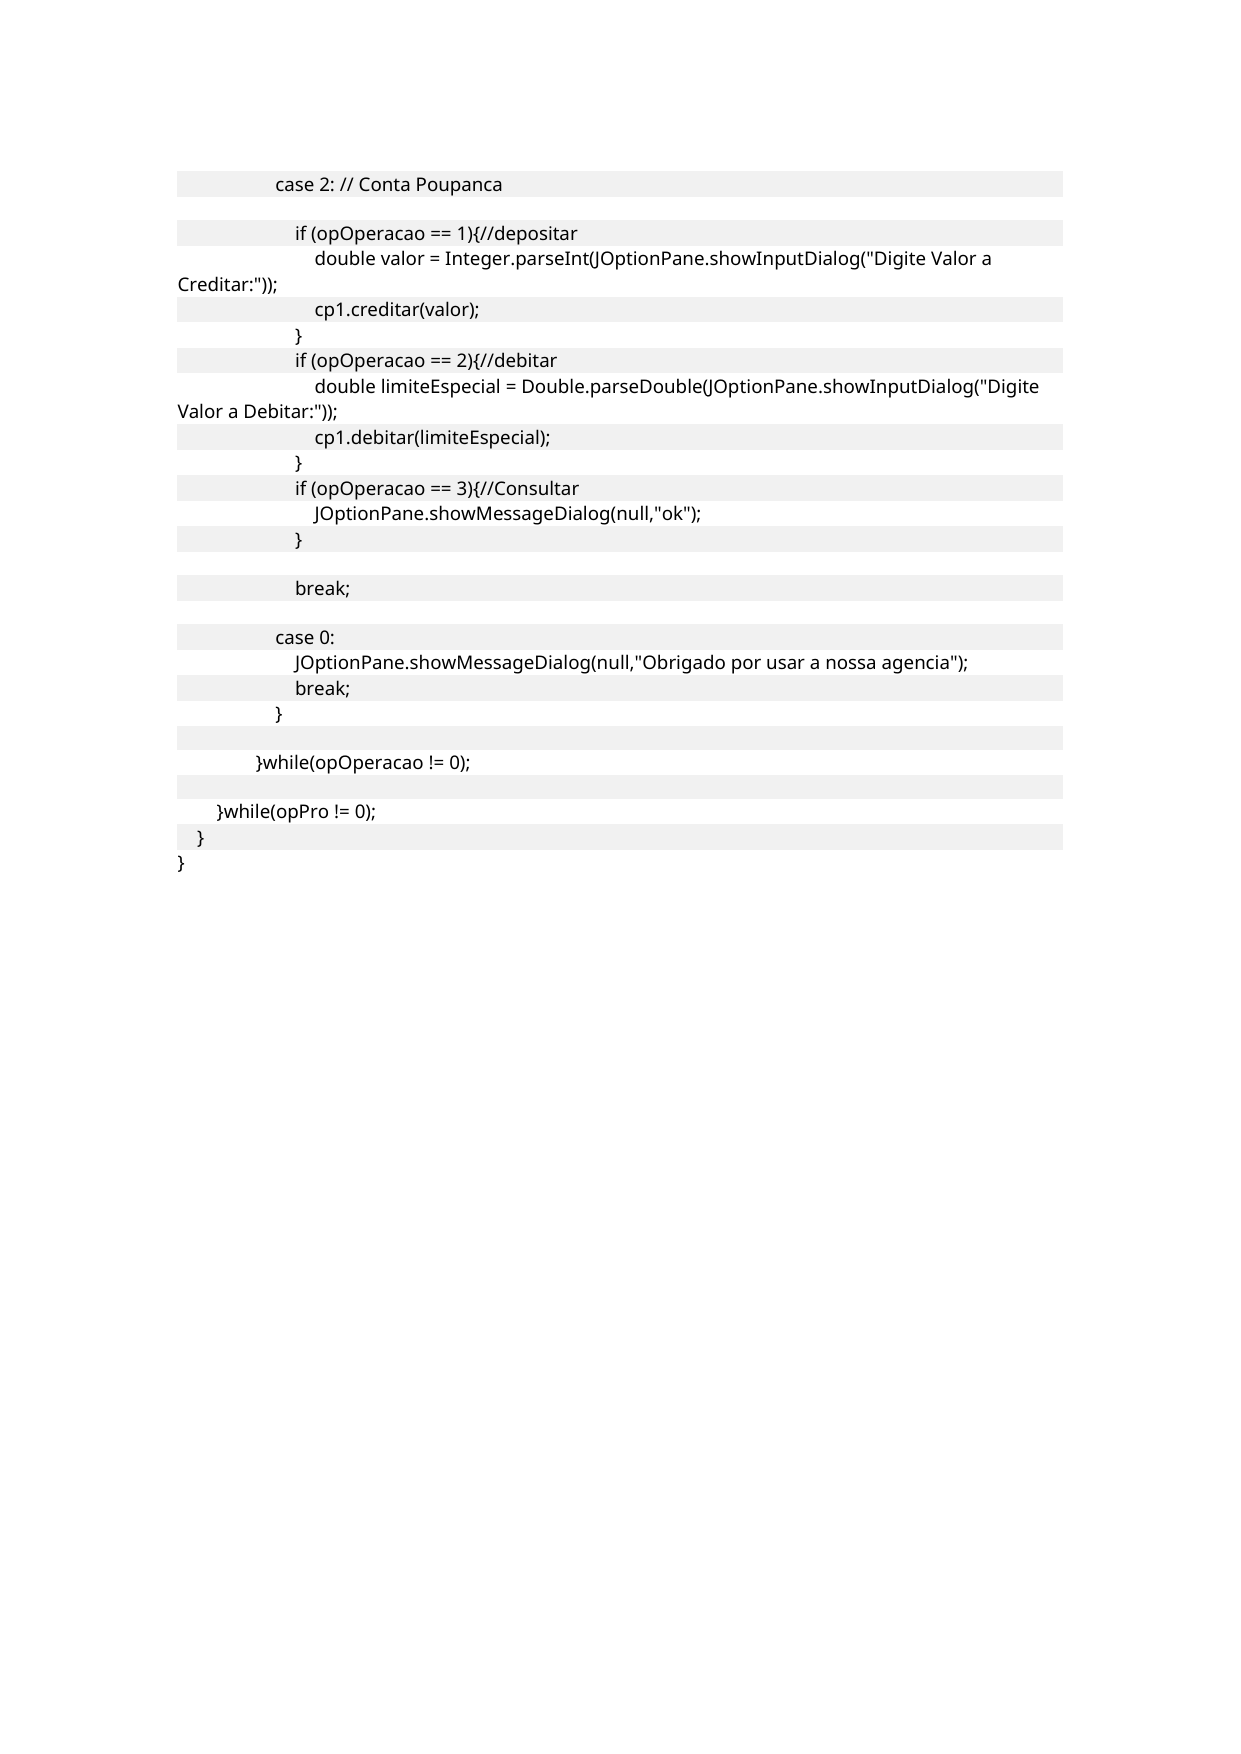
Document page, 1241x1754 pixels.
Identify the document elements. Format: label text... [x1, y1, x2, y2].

text break; [177, 675, 1063, 701]
text double limiteEspecial = Double.parseDouble(JOptionPane.showInputDialog("Digite Valor a Debitar:")); [177, 373, 1063, 424]
text if (opOperacao == 2){//debitar [177, 348, 1063, 373]
text break; [177, 575, 1063, 601]
text } [177, 526, 1063, 552]
text double valor = Integer.parseInt(JOptionPane.showInputDialog("Digite Valor a Creditar:")); [177, 246, 1063, 297]
text } [177, 824, 1063, 850]
text case 0: [177, 624, 1063, 650]
text }while(opPro != 0); [177, 799, 1063, 824]
text JOptionPane.showMessageDialog(null,"ok"); [177, 501, 1063, 526]
text } [177, 322, 1063, 348]
text } [177, 850, 1063, 875]
text JOptionPane.showMessageDialog(null,"Obrigado por usar a nossa agencia"); [177, 650, 1063, 675]
text if (opOperacao == 3){//Consultar [177, 475, 1063, 501]
text } [177, 450, 1063, 475]
text if (opOperacao == 1){//depositar [177, 220, 1063, 246]
text }while(opOperacao != 0); [177, 750, 1063, 775]
text } [177, 701, 1063, 726]
text cp1.debitar(limiteEspecial); [177, 424, 1063, 450]
text cp1.creditar(valor); [177, 297, 1063, 322]
text case 2: // Conta Poupanca [177, 171, 1063, 197]
